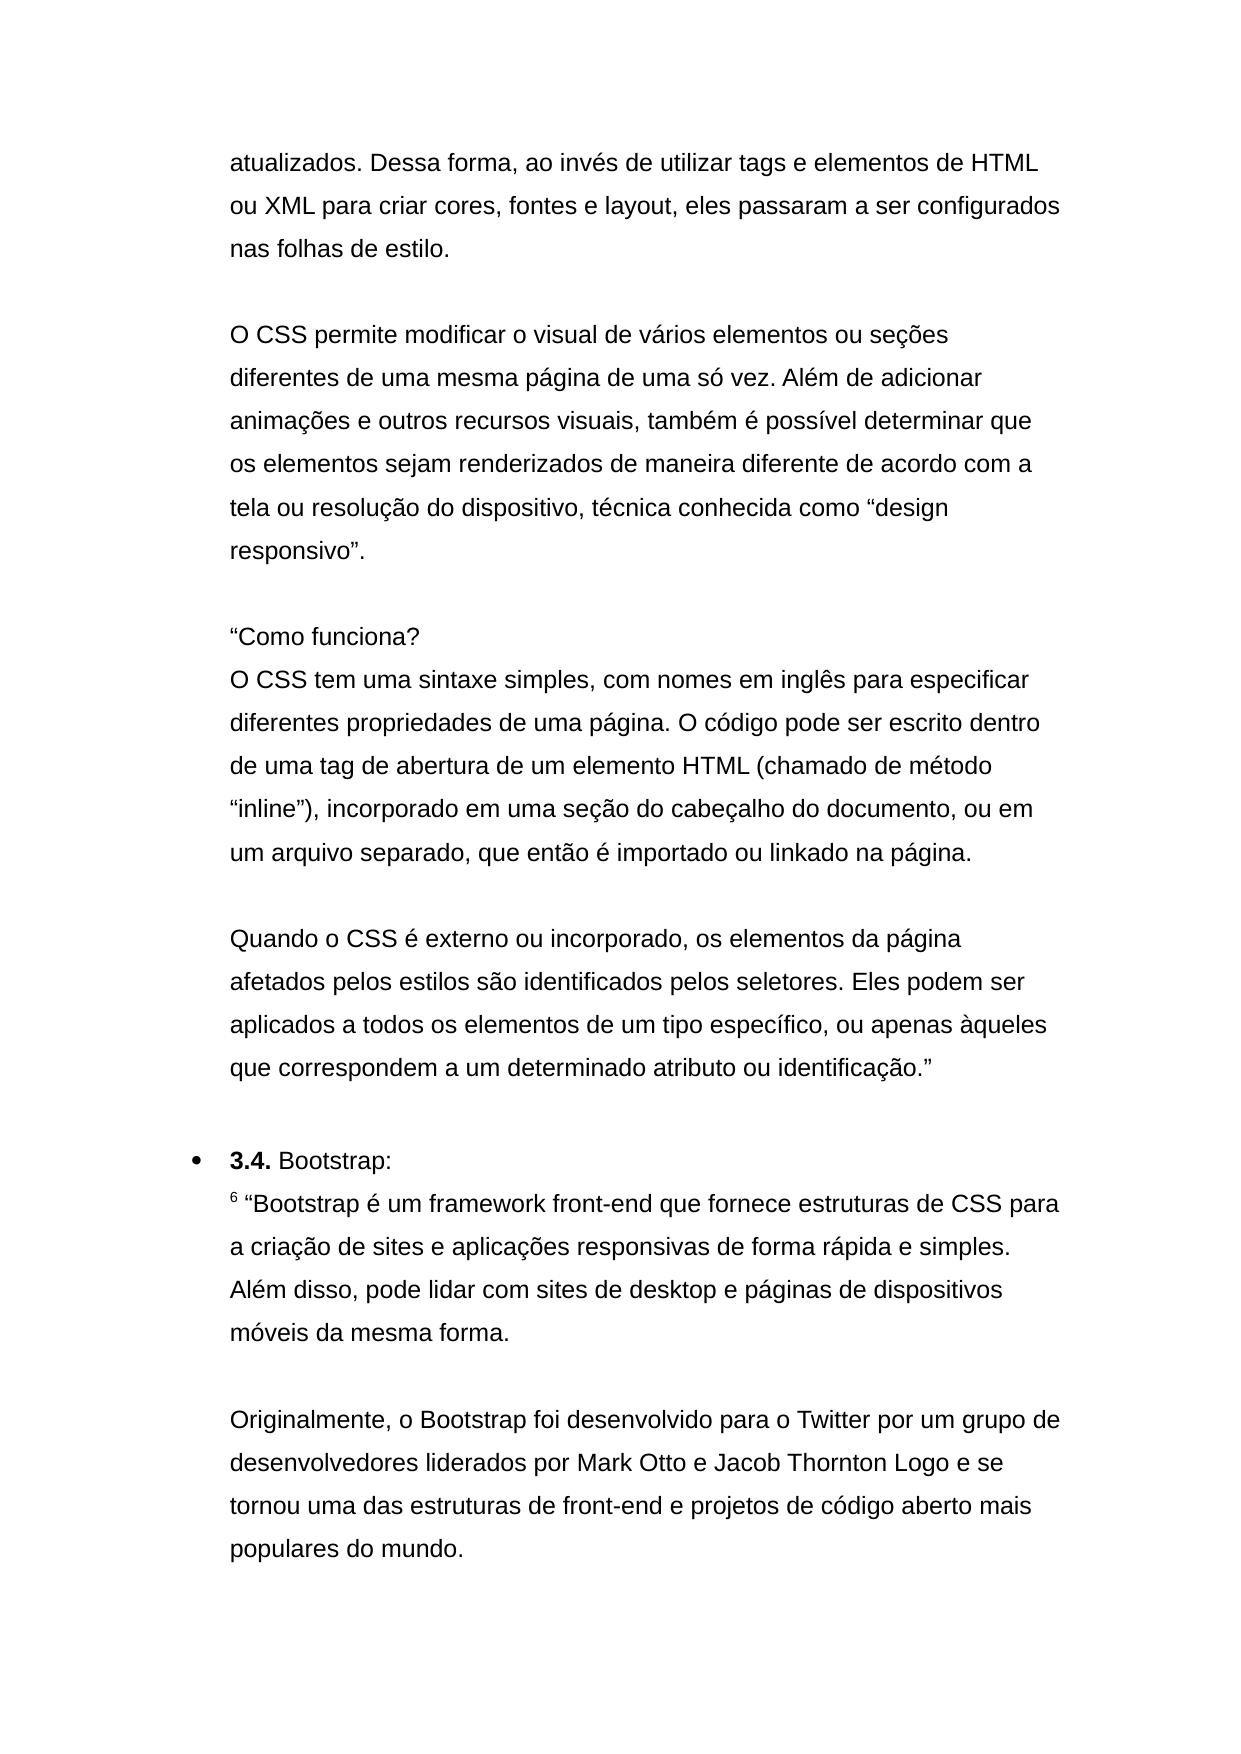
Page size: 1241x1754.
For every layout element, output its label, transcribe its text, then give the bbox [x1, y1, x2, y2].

list 6 “Bootstrap é um framework front-end que fornece estruturas de CSS para a criação de sites e aplicações responsivas de forma rápida e simples. Além disso, pode lidar com sites de desktop e páginas de dispositivos móveis da mesma forma. [229, 1189, 1063, 1347]
list Originalmente, o Bootstrap foi desenvolvido para o Twitter por um grupo de desenvolvedores liderados por Mark Otto e Jacob Thornton Logo e se tornou uma das estruturas de front-end e projetos de código aberto mais populares do mundo. [229, 1404, 1063, 1563]
list Quando o CSS é externo ou incorporado, os elementos da página afetados pelos estilos são identificados pelos seletores. Eles podem ser aplicados a todos os elementos de um tipo específico, ou apenas àqueles que correspondem a um determinado atributo ou identificação.” [229, 924, 1063, 1082]
list O CSS permite modificar o visual de vários elementos ou seções diferentes de uma mesma página de uma só vez. Além de adicionar animações e outros recursos visuais, também é possível determinar que os elementos sejam renderizados de maneira diferente de acordo com a tela ou resolução do dispositivo, técnica conhecida como “design responsivo”. [229, 320, 1063, 564]
list 3.4. Bootstrap: [192, 1146, 1063, 1174]
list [229, 148, 1063, 263]
list O CSS tem uma sintaxe simples, com nomes em inglês para especificar diferentes propriedades de uma página. O código pode ser escrito dentro de uma tag de abertura de um elemento HTML (chamado de método “inline”), incorporado em uma seção do cabeçalho do documento, ou em um arquivo separado, que então é importado ou linkado na página. [229, 665, 1063, 866]
list “Como funciona? [229, 622, 1063, 651]
